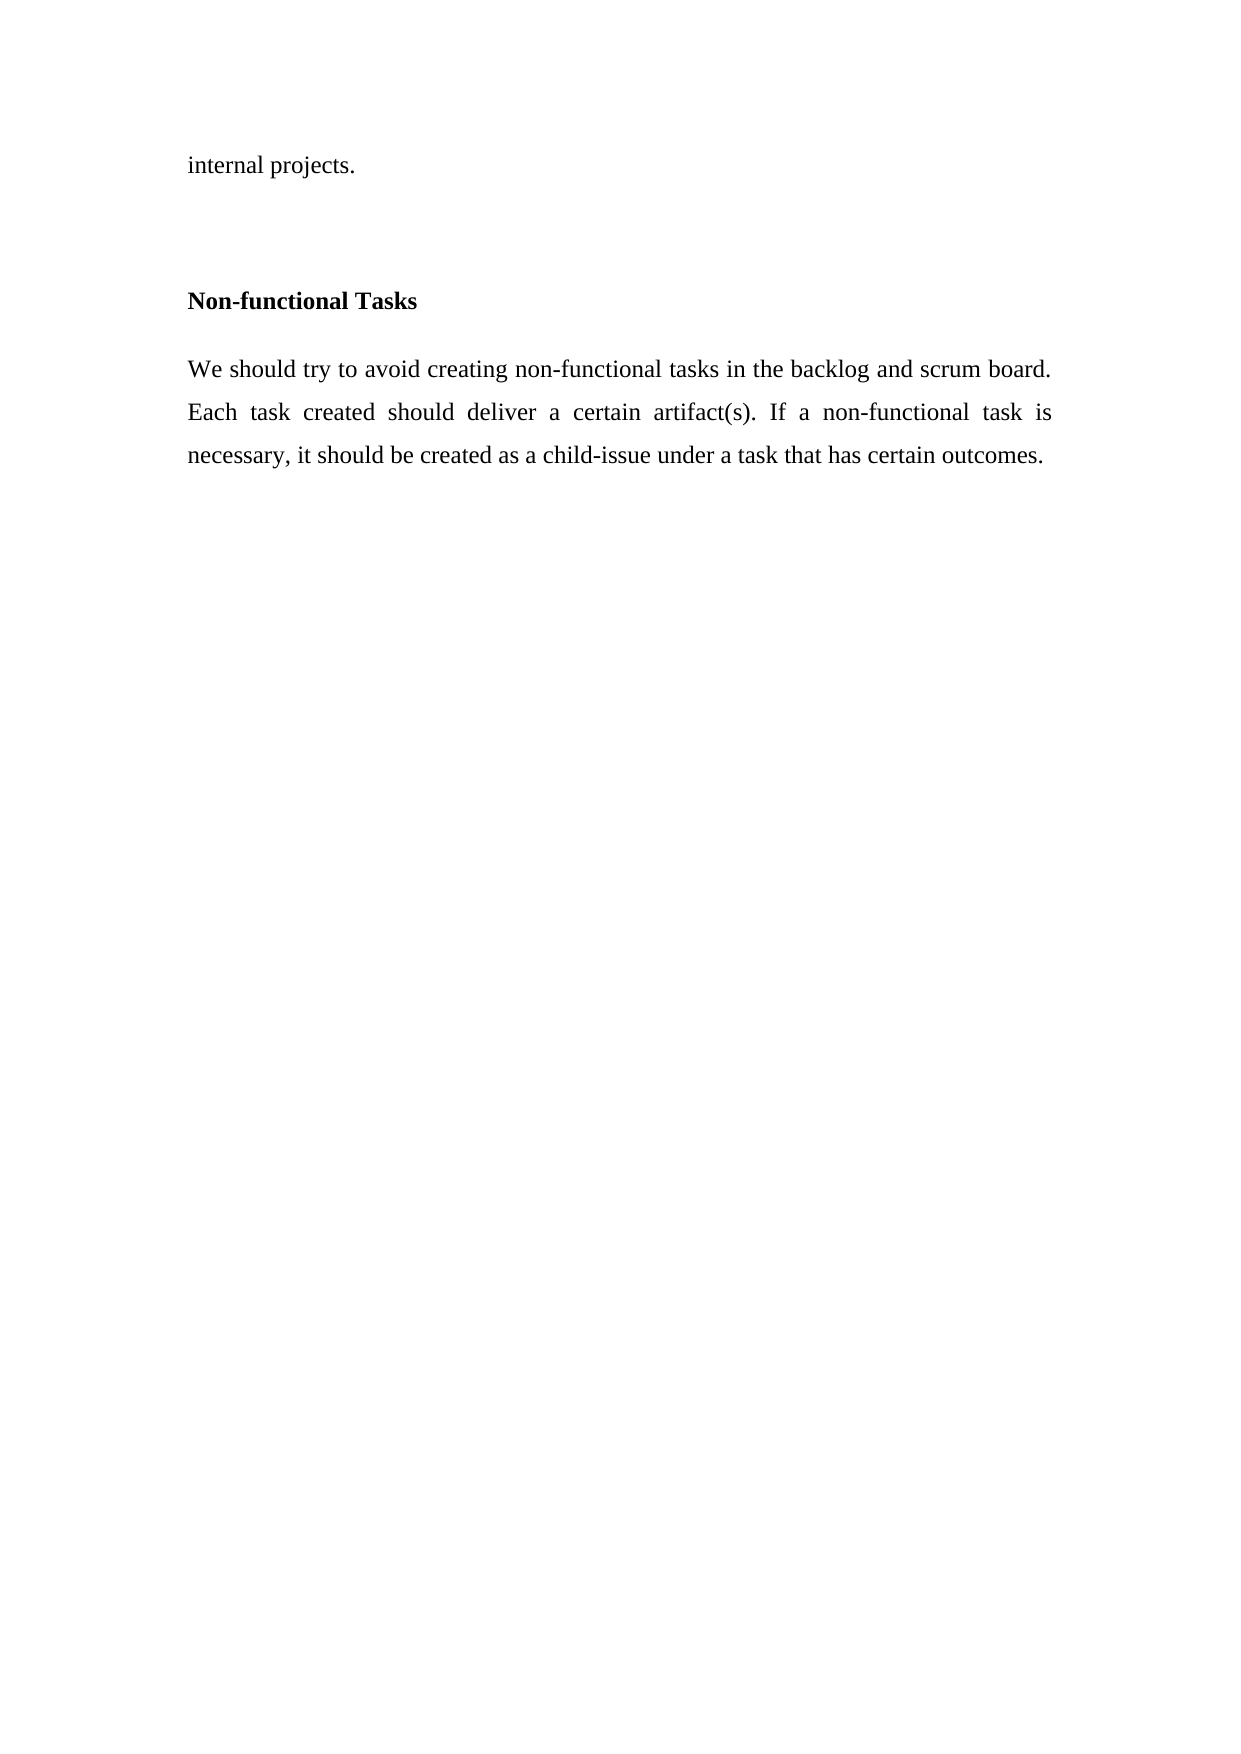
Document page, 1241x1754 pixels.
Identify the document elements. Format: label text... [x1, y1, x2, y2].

text Non-functional Tasks [187, 286, 1053, 315]
text We should try to avoid creating non-functional tasks in the backlog and scrum board. Each task created should deliver a certain artifact(s). If a non-functional task is necessary, it should be created as a child-issue under a task that has certain outcomes. [187, 354, 1053, 469]
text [187, 150, 1053, 179]
